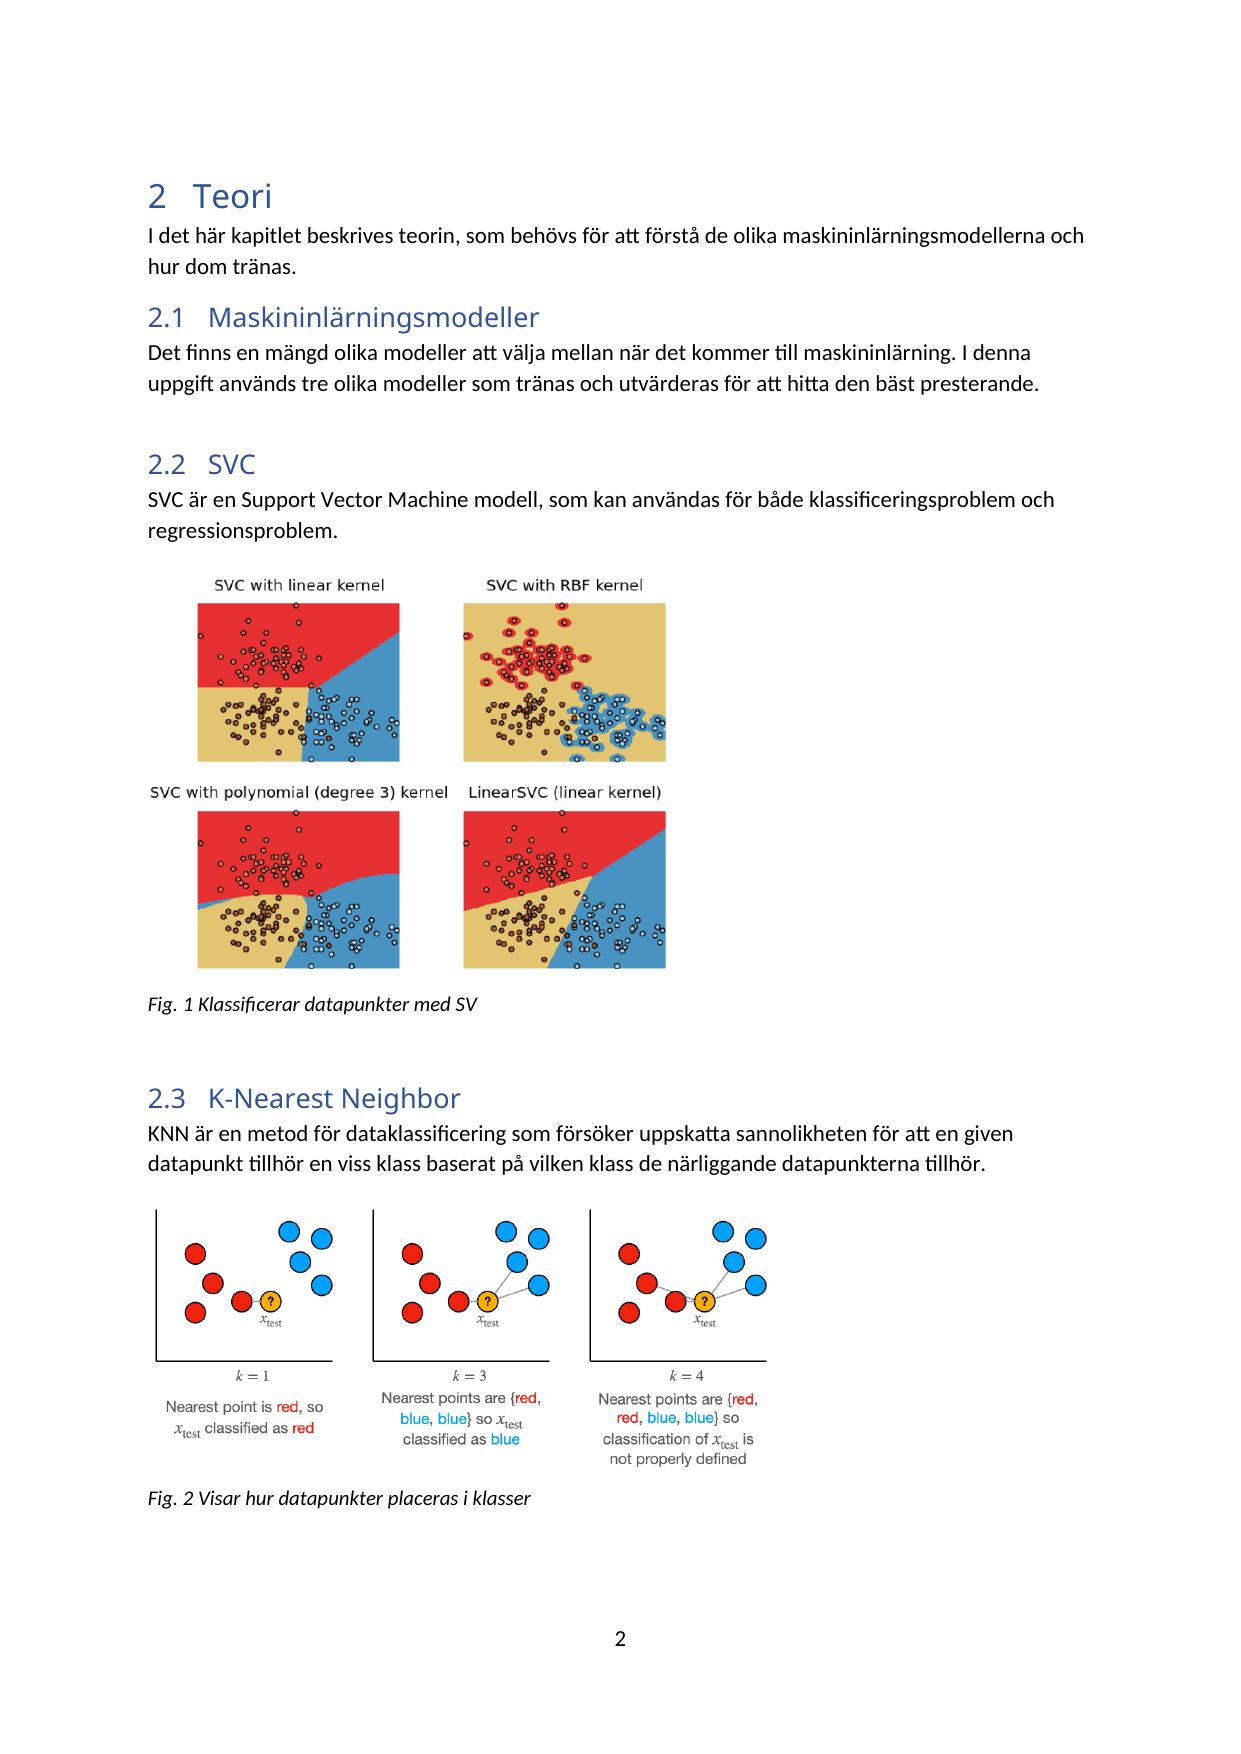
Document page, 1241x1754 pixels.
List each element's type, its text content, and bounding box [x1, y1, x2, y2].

text I det här kapitlet beskrives teorin, som behövs för att förstå de olika maskininlärningsmodellerna och hur dom tränas. [148, 222, 1093, 280]
text SVC är en Support Vector Machine modell, som kan användas för både klassificeringsproblem och regressionsproblem. [148, 486, 1093, 544]
text KNN är en metod för dataklassificering som försöker uppskatta sannolikheten för att en given datapunkt tillhör en viss klass baserat på vilken klass de närliggande datapunkterna tillhör. [148, 1119, 1093, 1177]
picture [147, 562, 695, 990]
subtitle Maskininlärningsmodeller [148, 299, 1093, 336]
subtitle K-Nearest Neighbor [148, 1079, 1093, 1116]
subtitle SVC [148, 446, 1093, 483]
picture [147, 1196, 775, 1484]
text Det finns en mängd olika modeller att välja mellan när det kommer till maskininlärning. I denna uppgift används tre olika modeller som tränas och utvärderas för att hitta den bäst presterande. [148, 338, 1093, 427]
subtitle Teori [148, 173, 1093, 218]
